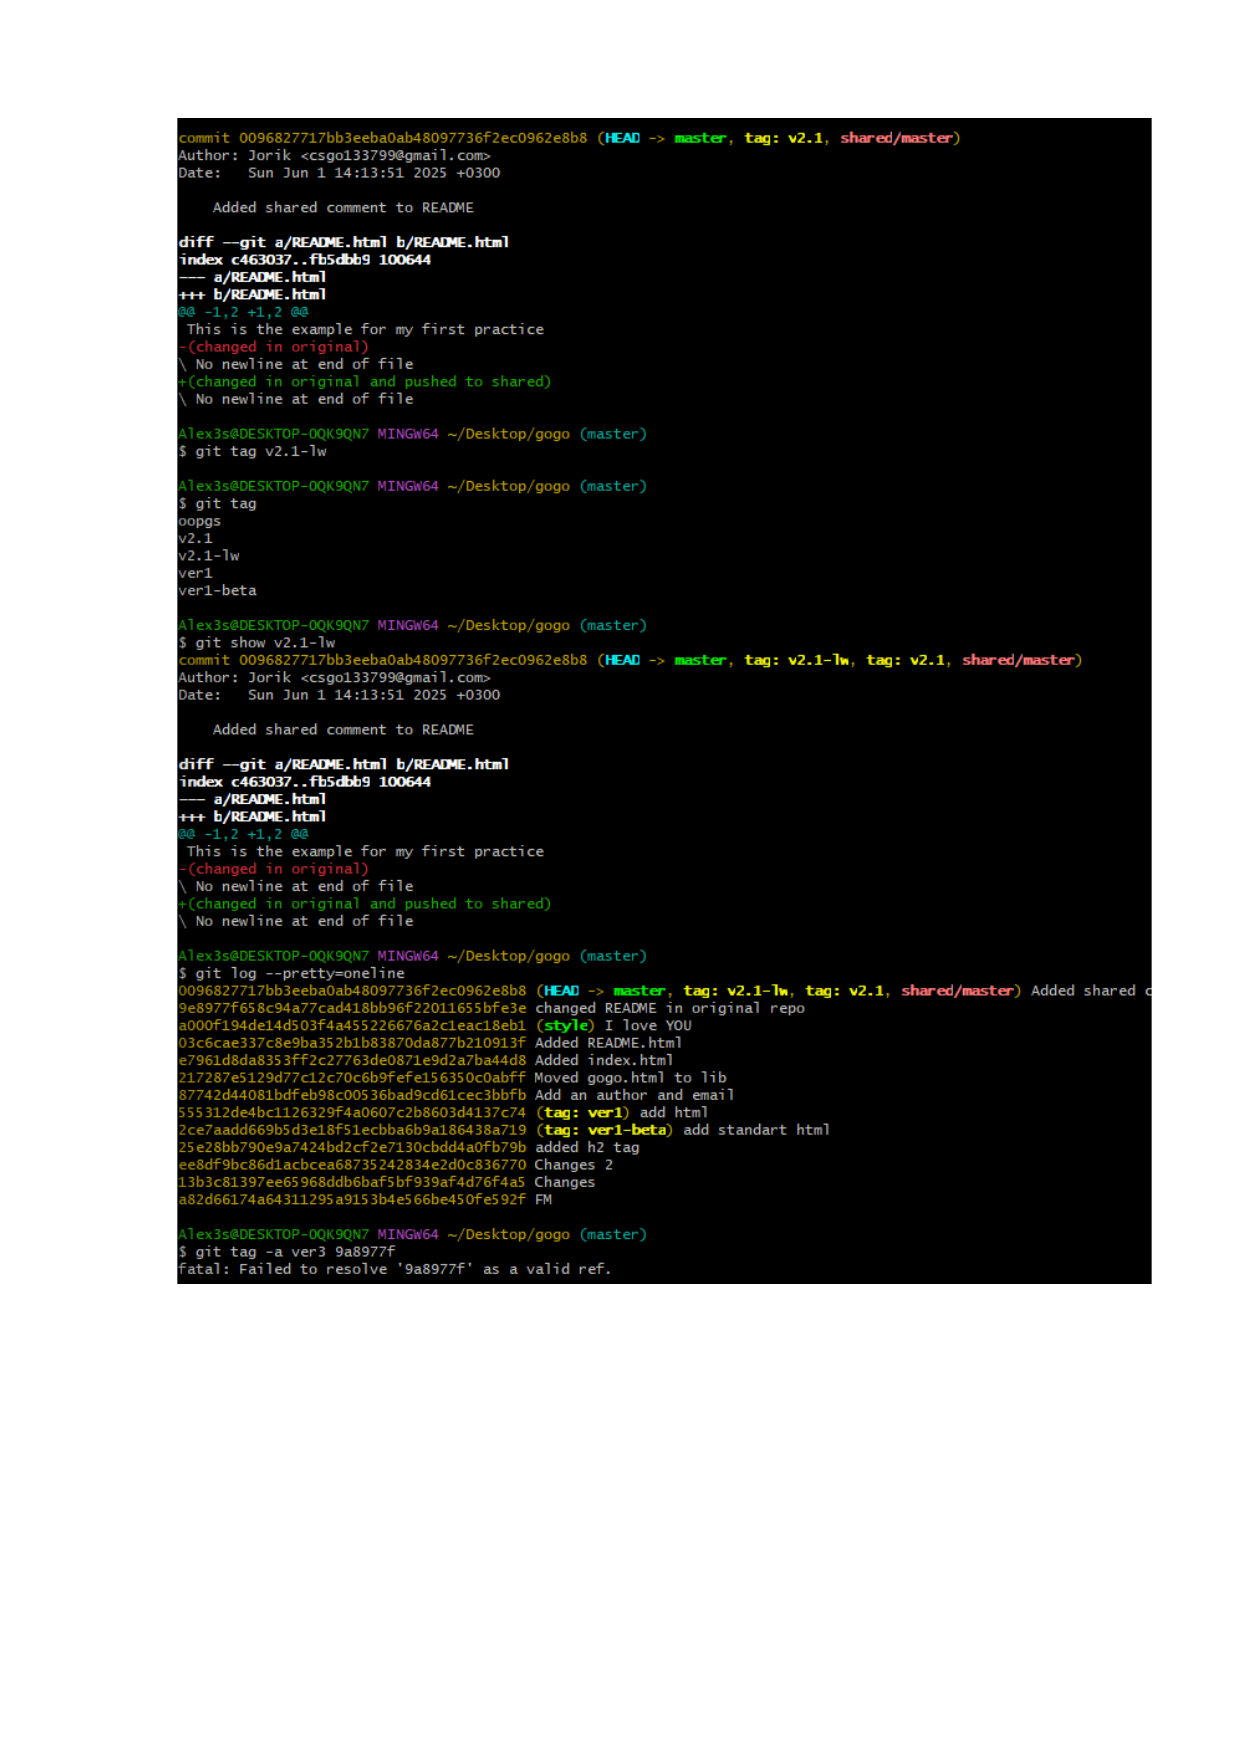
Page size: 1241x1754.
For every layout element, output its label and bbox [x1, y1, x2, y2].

picture [177, 118, 1152, 1284]
